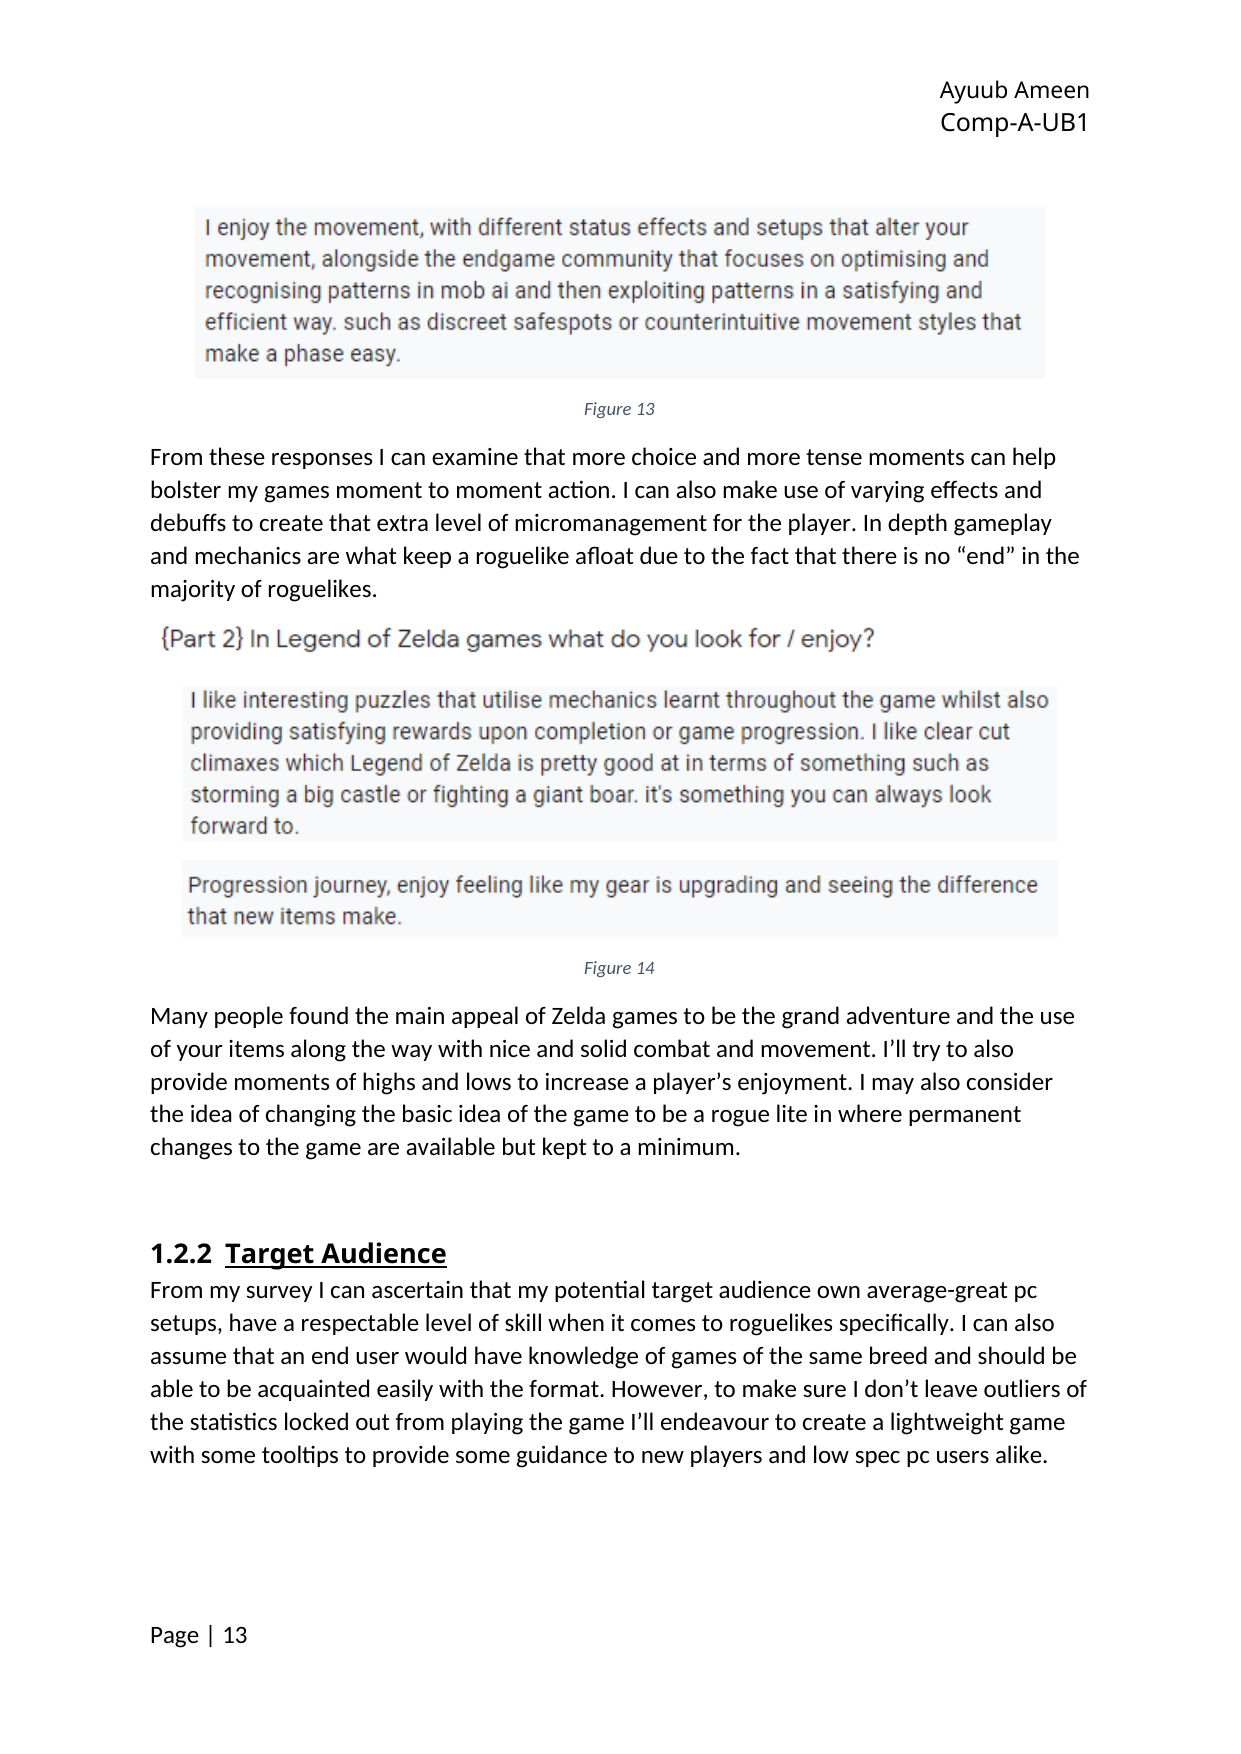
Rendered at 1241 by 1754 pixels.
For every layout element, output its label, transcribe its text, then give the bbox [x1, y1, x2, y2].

picture [195, 207, 1045, 379]
text Many people found the main appeal of Zelda games to be the grand adventure and the use of your items along the way with nice and solid combat and movement. I’ll try to also provide moments of highs and lows to increase a player’s enjoyment. I may also consider the idea of changing the basic idea of the game to be a rogue lite in where permanent changes to the game are available but kept to a minimum. [150, 1000, 1090, 1162]
picture [181, 860, 1059, 937]
picture [150, 622, 894, 668]
picture [182, 686, 1058, 842]
subtitle Target Audience [150, 1235, 1090, 1272]
text From my survey I can ascertain that my potential target audience own average-great pc setups, have a respectable level of skill when it comes to roguelikes specifically. I can also assume that an end user would have knowledge of games of the same breed and should be able to be acquainted easily with the format. However, to make sure I don’t leave outliers of the statistics locked out from playing the game I’ll endeavour to create a lightweight game with some tooltips to provide some guidance to new players and low spec pc users alike. [150, 1274, 1090, 1470]
text From these responses I can examine that more choice and more tense moments can help bolster my games moment to moment action. I can also make use of varying effects and debuffs to create that extra level of micromanagement for the player. In depth gameplay and mechanics are what keep a roguelike afloat due to the fact that there is no “end” in the majority of roguelikes. [150, 441, 1090, 603]
